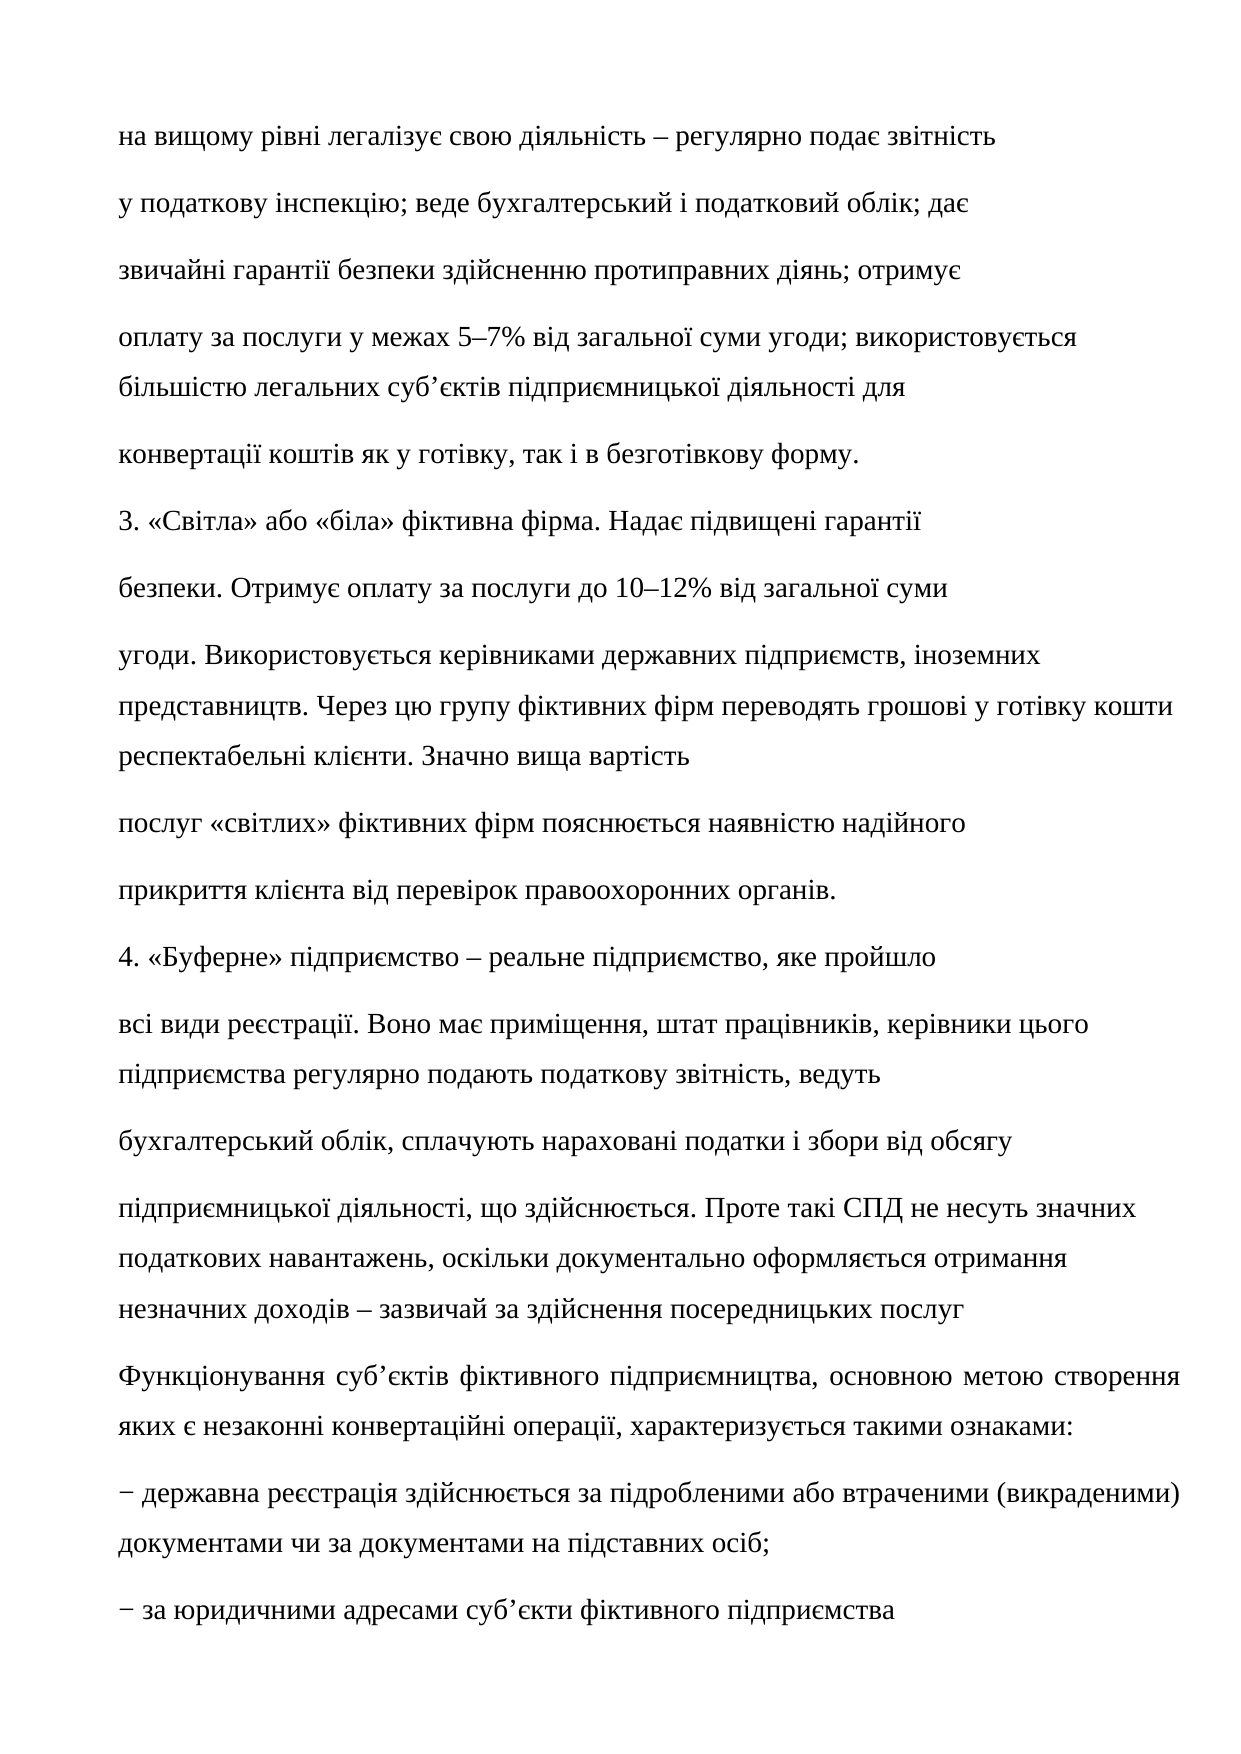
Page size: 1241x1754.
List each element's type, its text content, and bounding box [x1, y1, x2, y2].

text Функціонування суб’єктів фіктивного підприємництва, основною метою створення яких є незаконні конвертаційні операції, характеризується такими ознаками: [118, 1358, 1181, 1442]
text всі види реєстрації. Воно має приміщення, штат працівників, керівники цього підприємства регулярно подають податкову звітність, ведуть [118, 1006, 1181, 1090]
text конвертації коштів як у готівку, так і в безготівкову форму. [118, 436, 1181, 470]
text звичайні гарантії безпеки здійсненню протиправних діянь; отримує [118, 252, 1181, 286]
text угоди. Використовується керівниками державних підприємств, іноземних представництв. Через цю групу фіктивних фірм переводять грошові у готівку кошти респектабельні клієнти. Значно вища вартість [118, 637, 1181, 771]
text на вищому рівні легалізує свою діяльність – регулярно подає звітність [118, 118, 1181, 152]
text бухгалтерський облік, сплачують нараховані податки і збори від обсягу [118, 1123, 1181, 1157]
text − державна реєстрація здійснюється за підробленими або втраченими (викраденими) документами чи за документами на підставних осіб; [118, 1475, 1181, 1559]
text безпеки. Отримує оплату за послуги до 10–12% від загальної суми [118, 570, 1181, 604]
text − за юридичними адресами суб’єкти фіктивного підприємства [118, 1592, 1181, 1626]
text підприємницької діяльності, що здійснюється. Проте такі СПД не несуть значних податкових навантажень, оскільки документально оформляється отримання незначних доходів – зазвичай за здійснення посередницьких послуг [118, 1190, 1181, 1324]
text оплату за послуги у межах 5–7% від загальної суми угоди; використовується більшістю легальних суб’єктів підприємницької діяльності для [118, 319, 1181, 403]
text 3. «Світла» або «біла» фіктивна фірма. Надає підвищені гарантії [118, 503, 1181, 537]
text 4. «Буферне» підприємство – реальне підприємство, яке пройшло [118, 939, 1181, 972]
text у податкову інспекцію; веде бухгалтерський і податковий облік; дає [118, 185, 1181, 219]
text послуг «світлих» фіктивних фірм пояснюється наявністю надійного [118, 805, 1181, 838]
text прикриття клієнта від перевірок правоохоронних органів. [118, 872, 1181, 905]
